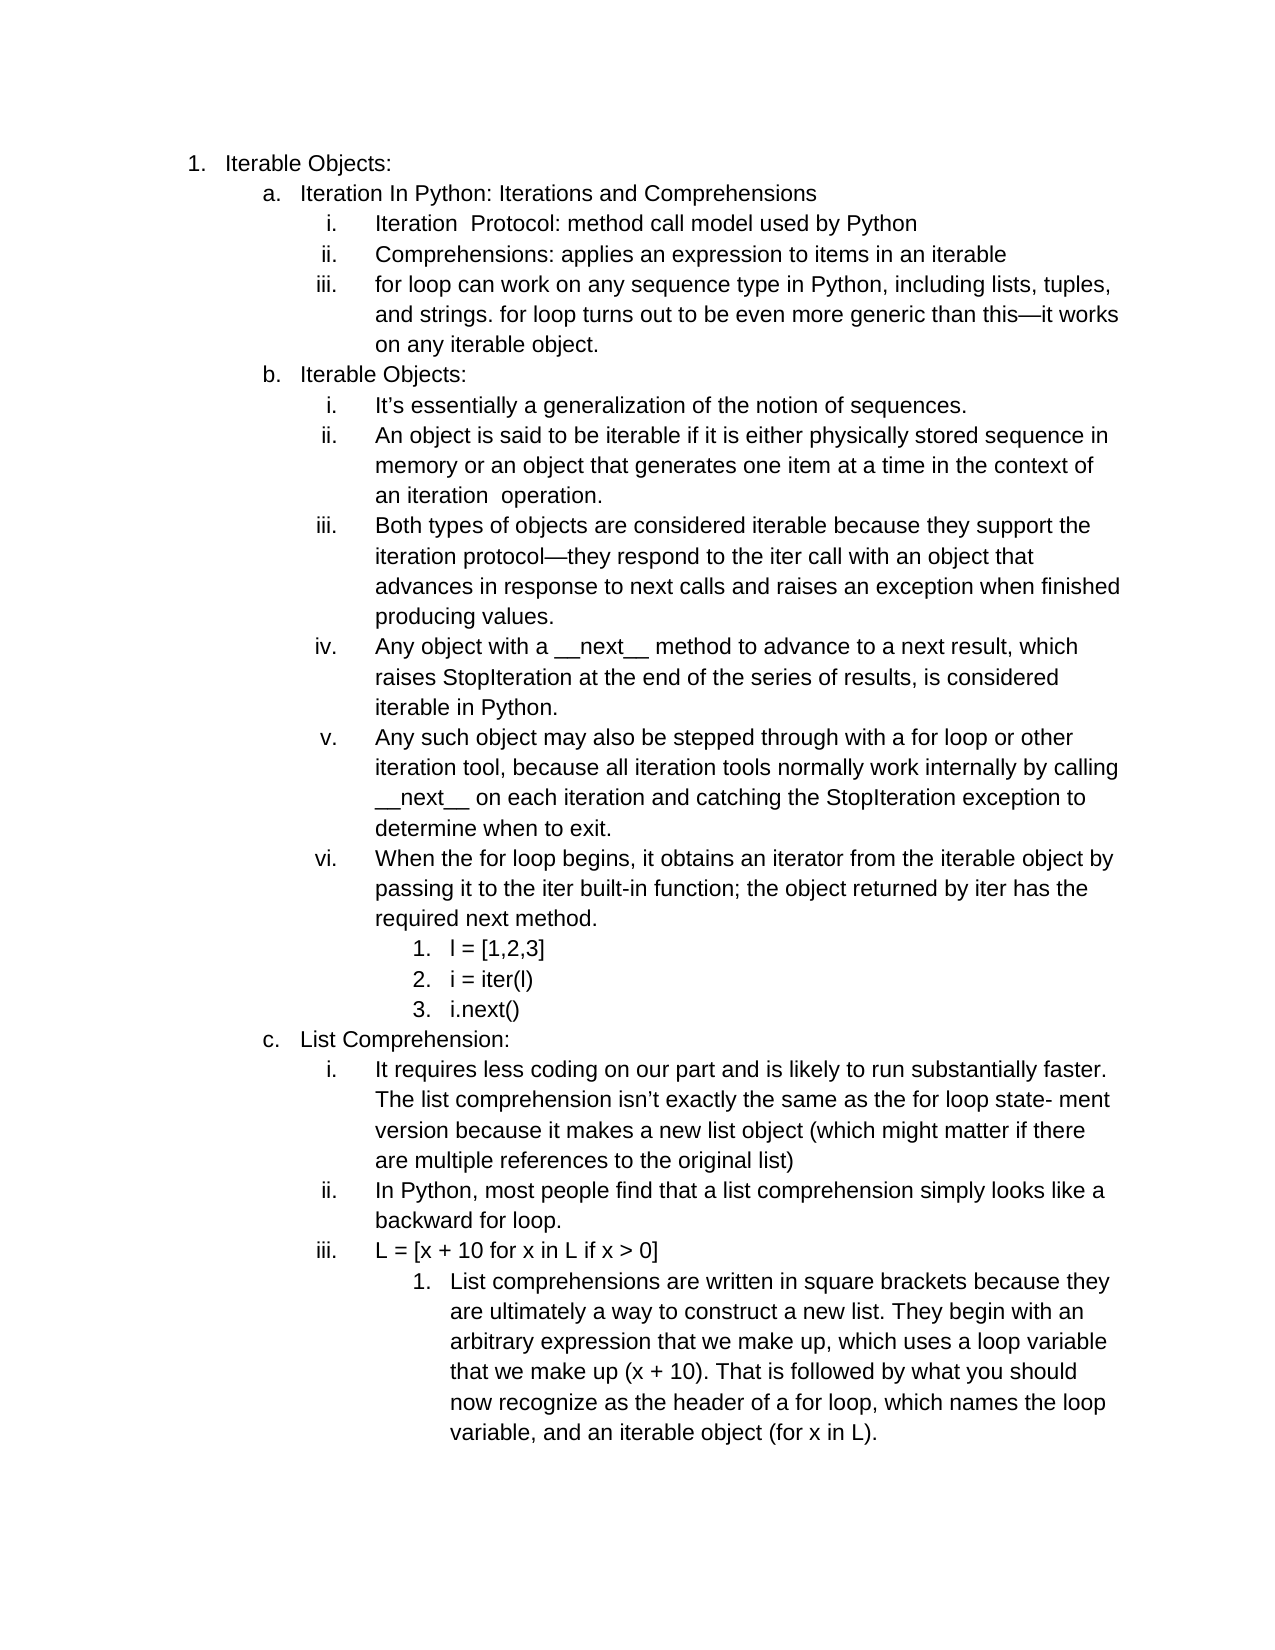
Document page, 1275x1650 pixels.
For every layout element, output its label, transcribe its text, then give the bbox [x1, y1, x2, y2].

list i = iter(l) [412, 966, 1125, 992]
list List Comprehension: [262, 1026, 1125, 1052]
list for loop can work on any sequence type in Python, including lists, tuples, and strings. for loop turns out to be even more generic than this—it works on any iterable object. [337, 271, 1125, 358]
list Iterable Objects: [187, 150, 1125, 176]
list i.next() [412, 996, 1125, 1022]
list Comprehensions: applies an expression to items in an iterable [337, 241, 1125, 267]
list l = [1,2,3] [412, 935, 1125, 962]
list When the for loop begins, it obtains an iterator from the iterable object by passing it to the iter built-in function; the object returned by iter has the required next method. [337, 845, 1125, 932]
list Iteration In Python: Iterations and Comprehensions [262, 180, 1125, 207]
list Iteration Protocol: method call model used by Python [337, 210, 1125, 237]
list Any such object may also be stepped through with a for loop or other iteration tool, because all iteration tools normally work internally by calling __next__ on each iteration and catching the StopIteration exception to determine when to exit. [337, 724, 1125, 841]
list L = [x + 10 for x in L if x > 0] [337, 1237, 1125, 1264]
list In Python, most people find that a list comprehension simply looks like a backward for loop. [337, 1177, 1125, 1234]
list Both types of objects are considered iterable because they support the iteration protocol—they respond to the iter call with an object that advances in response to next calls and raises an exception when finished producing values. [337, 512, 1125, 629]
list Any object with a __next__ method to advance to a next result, which raises StopIteration at the end of the series of results, is considered iterable in Python. [337, 633, 1125, 720]
list It requires less coding on our part and is likely to run substantially faster. The list comprehension isn’t exactly the same as the for loop state- ment version because it makes a new list object (which might matter if there are multiple references to the original list) [337, 1056, 1125, 1173]
list Iterable Objects: [262, 361, 1125, 388]
list An object is said to be iterable if it is either physically stored sequence in memory or an object that generates one item at a time in the context of an iteration operation. [337, 422, 1125, 509]
list It’s essentially a generalization of the notion of sequences. [337, 392, 1125, 418]
list List comprehensions are written in square brackets because they are ultimately a way to construct a new list. They begin with an arbitrary expression that we make up, which uses a loop variable that we make up (x + 10). That is followed by what you should now recognize as the header of a for loop, which names the loop variable, and an iterable object (for x in L). [412, 1268, 1125, 1445]
